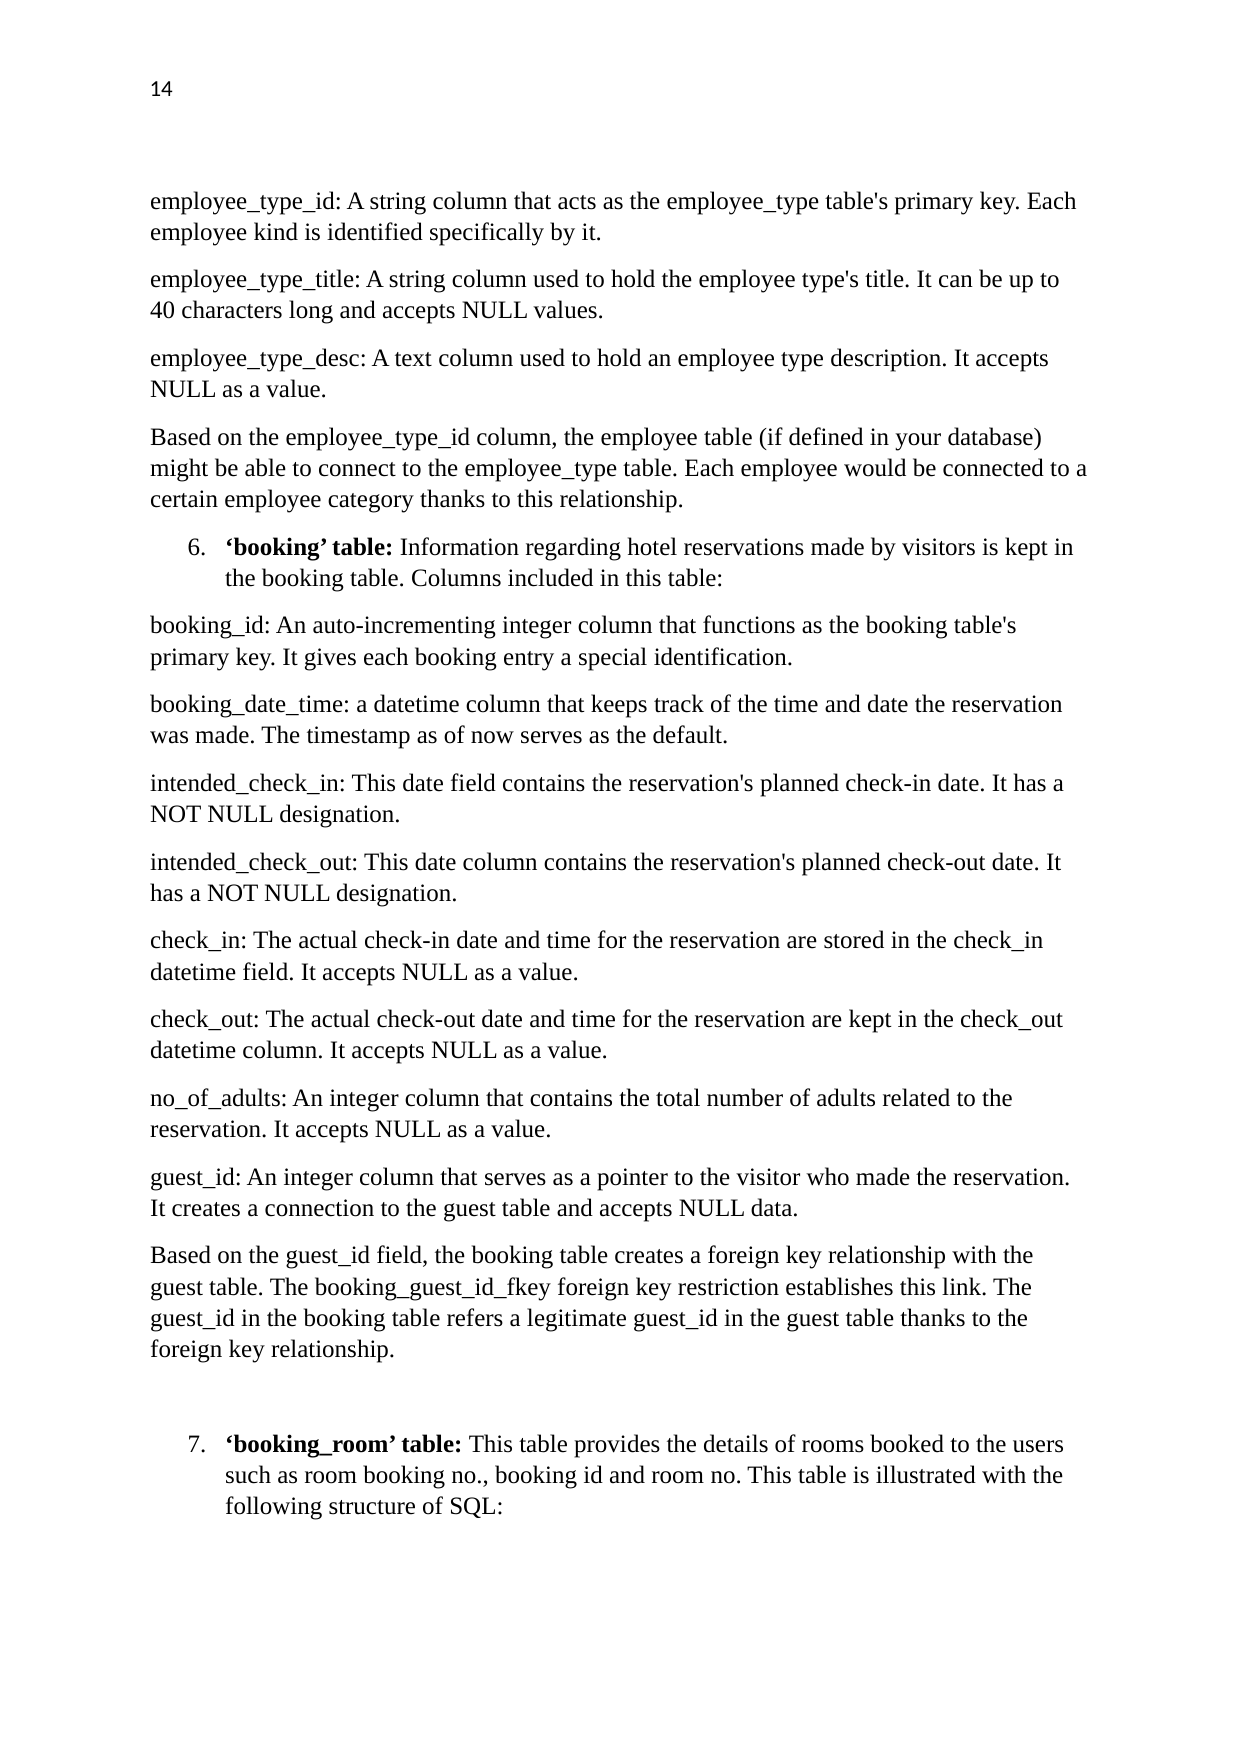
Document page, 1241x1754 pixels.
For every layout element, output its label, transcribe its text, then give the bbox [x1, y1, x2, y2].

text employee_type_desc: A text column used to hold an employee type description. It accepts NULL as a value. [150, 343, 1090, 403]
text no_of_adults: An integer column that contains the total number of adults related to the reservation. It accepts NULL as a value. [150, 1083, 1090, 1143]
text Based on the guest_id field, the booking table creates a foreign key relationship with the guest table. The booking_guest_id_fkey foreign key restriction establishes this link. The guest_id in the booking table refers a legitimate guest_id in the guest table thanks to the foreign key relationship. [150, 1241, 1090, 1362]
list ‘booking’ table: Information regarding hotel reservations made by visitors is kept in the booking table. Columns included in this table: [187, 532, 1090, 592]
text guest_id: An integer column that serves as a pointer to the visitor who made the reservation. It creates a connection to the guest table and accepts NULL data. [150, 1162, 1090, 1222]
text Based on the employee_type_id column, the employee table (if defined in your database) might be able to connect to the employee_type table. Each employee would be connected to a certain employee category thanks to this relationship. [150, 422, 1090, 513]
text booking_date_time: a datetime column that keeps track of the time and date the reservation was made. The timestamp as of now serves as the default. [150, 689, 1090, 749]
text booking_id: An auto-incrementing integer column that functions as the booking table's primary key. It gives each booking entry a special identification. [150, 611, 1090, 670]
text intended_check_in: This date field contains the reservation's planned check-in date. It has a NOT NULL designation. [150, 768, 1090, 828]
text employee_type_id: A string column that acts as the employee_type table's primary key. Each employee kind is identified specifically by it. [150, 186, 1090, 246]
text intended_check_out: This date column contains the reservation's planned check-out date. It has a NOT NULL designation. [150, 847, 1090, 907]
text employee_type_title: A string column used to hold the employee type's title. It can be up to 40 characters long and accepts NULL values. [150, 264, 1090, 324]
text check_in: The actual check-in date and time for the reservation are stored in the check_in datetime field. It accepts NULL as a value. [150, 926, 1090, 985]
text check_out: The actual check-out date and time for the reservation are kept in the check_out datetime column. It accepts NULL as a value. [150, 1004, 1090, 1064]
list ‘booking_room’ table: This table provides the details of rooms booked to the users such as room booking no., booking id and room no. This table is illustrated with the following structure of SQL: [187, 1429, 1090, 1520]
